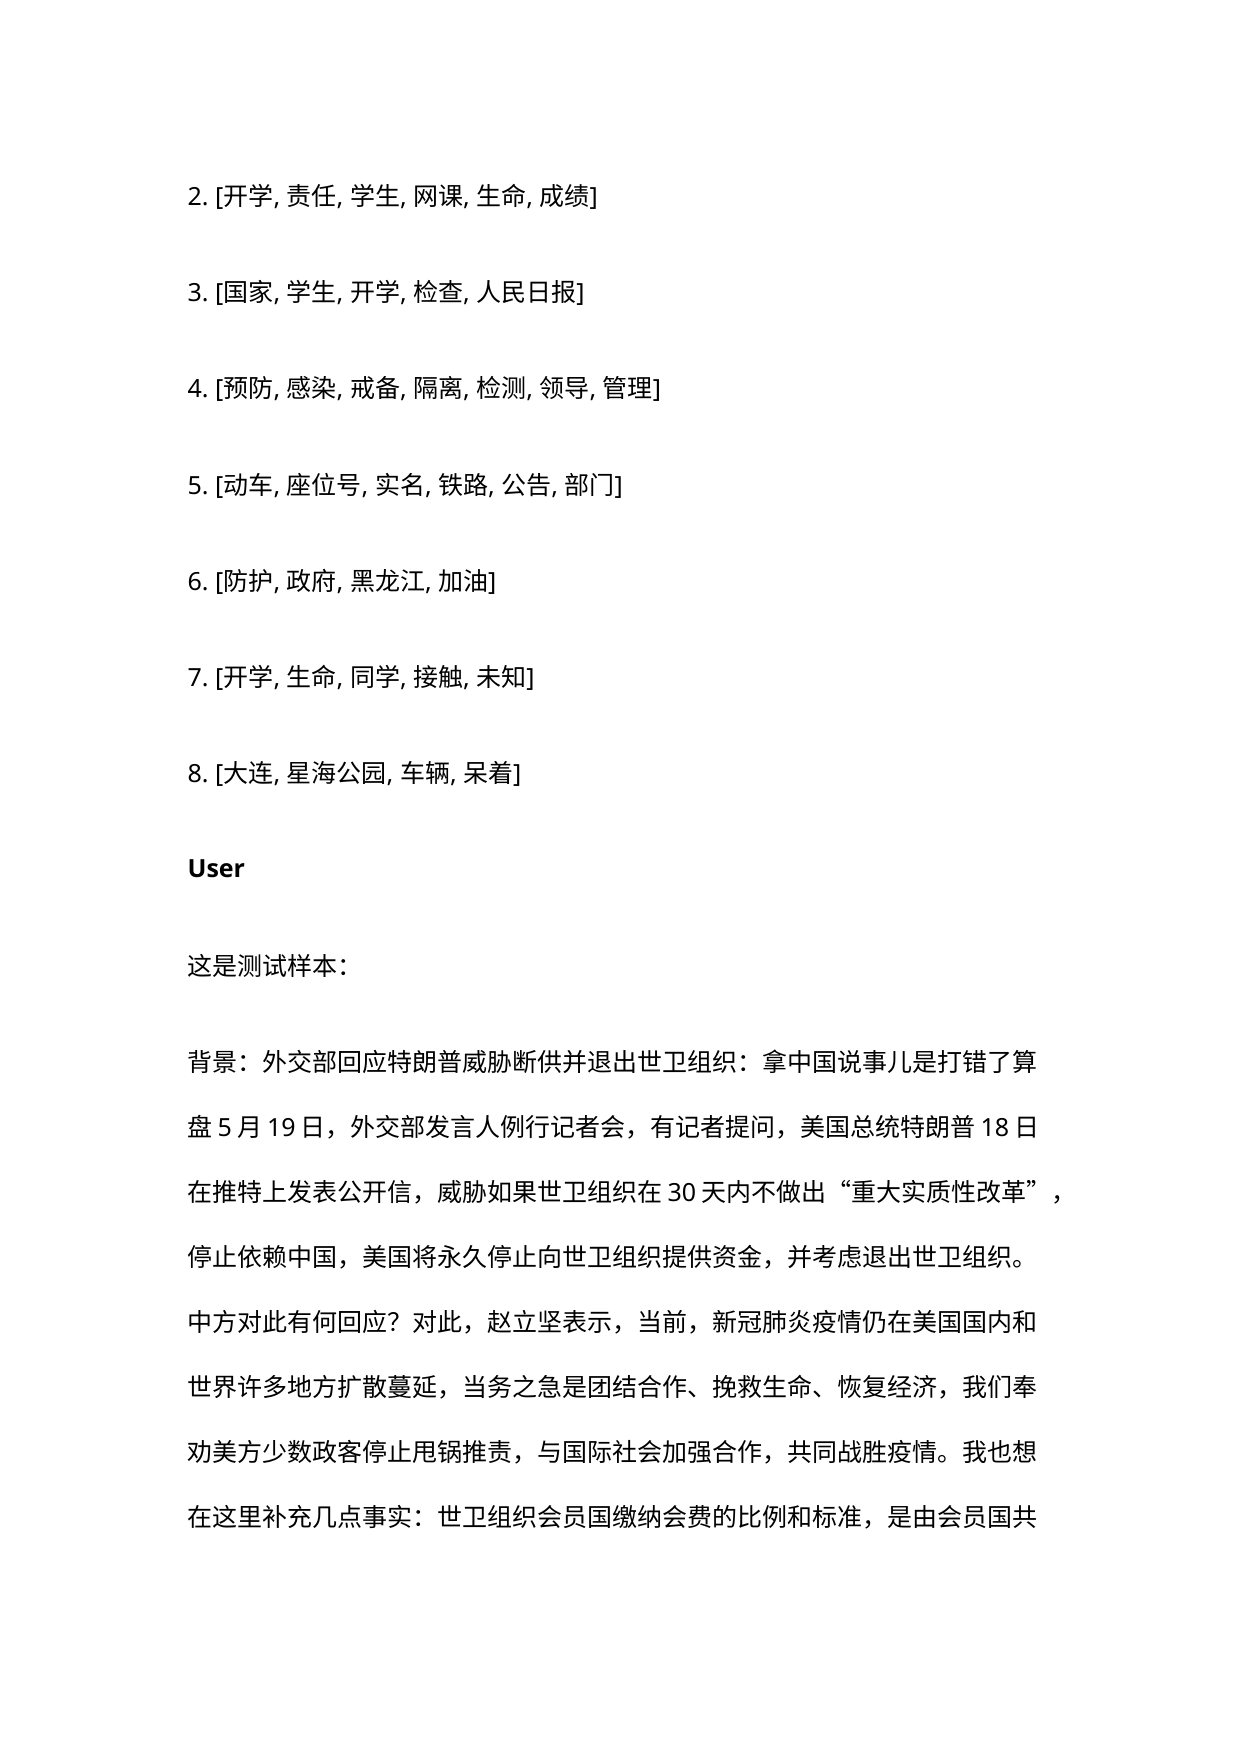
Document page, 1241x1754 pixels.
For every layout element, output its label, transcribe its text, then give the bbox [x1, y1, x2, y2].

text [187, 1028, 1053, 1548]
text 3. [国家, 学生, 开学, 检查, 人民日报] [187, 258, 1053, 323]
text 4. [预防, 感染, 戒备, 隔离, 检测, 领导, 管理] [187, 354, 1053, 419]
text 8. [大连, 星海公园, 车辆, 呆着] [187, 739, 1053, 804]
text User [187, 836, 1053, 901]
text 这是测试样本： [187, 932, 1053, 997]
text 7. [开学, 生命, 同学, 接触, 未知] [187, 643, 1053, 708]
text 2. [开学, 责任, 学生, 网课, 生命, 成绩] [187, 162, 1053, 227]
text 6. [防护, 政府, 黑龙江, 加油] [187, 547, 1053, 612]
text 5. [动车, 座位号, 实名, 铁路, 公告, 部门] [187, 451, 1053, 516]
